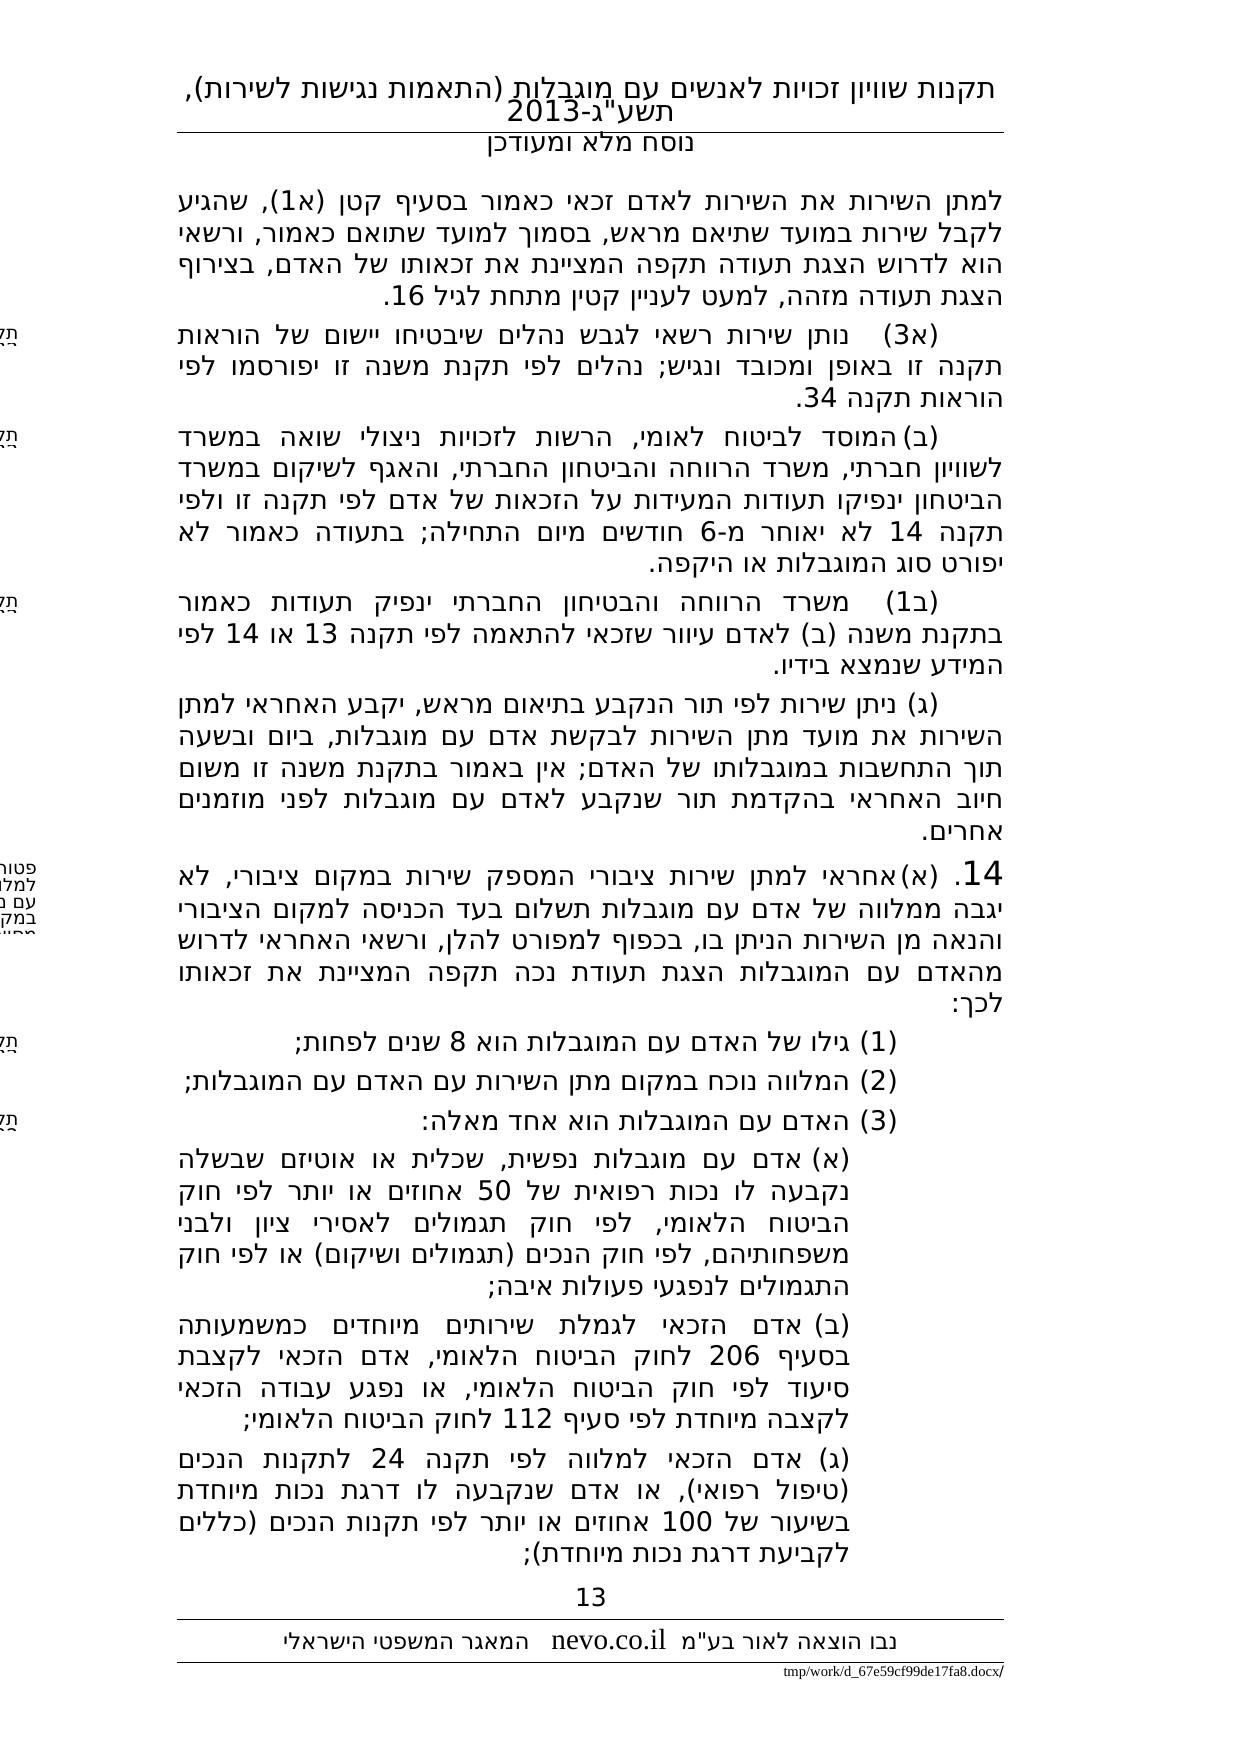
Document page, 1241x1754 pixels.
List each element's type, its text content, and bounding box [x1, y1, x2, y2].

text (א) אדם עם מוגבלות נפשית, שכלית או אוטיזם שבשלה נקבעה לו נכות רפואית של 50 אחוזים או יותר לפי חוק הביטוח הלאומי, לפי חוק תגמולים לאסירי ציון ולבני משפחותיהם, לפי חוק הנכים (תגמולים ושיקום) או לפי חוק התגמולים לנפגעי פעולות איבה; [177, 1144, 851, 1302]
text (1) גילו של האדם עם המוגבלות הוא 8 שנים לפחות; [177, 1027, 898, 1058]
text (ג) אדם הזכאי למלווה לפי תקנה 24 לתקנות הנכים (טיפול רפואי), או אדם שנקבעה לו דרגת נכות מיוחדת בשיעור של 100 אחוזים או יותר לפי תקנות הנכים (כללים לקביעת דרגת נכות מיוחדת); [177, 1443, 851, 1569]
text 14. (א) אחראי למתן שירות ציבורי המספק שירות במקום ציבורי, לא יגבה ממלווה של אדם עם מוגבלות תשלום בעד הכניסה למקום הציבורי והנאה מן השירות הניתן בו, בכפוף למפורט להלן, ורשאי האחראי לדרוש מהאדם עם המוגבלות הצגת תעודת נכה תקפה המציינת את זכאותו לכך: [177, 854, 1004, 1019]
text (ג) ניתן שירות לפי תור הנקבע בתיאום מראש, יקבע האחראי למתן השירות את מועד מתן השירות לבקשת אדם עם מוגבלות, ביום ובשעה תוך התחשבות במוגבלותו של האדם; אין באמור בתקנת משנה זו משום חיוב האחראי בהקדמת תור שנקבע לאדם עם מוגבלות לפני מוזמנים אחרים. [177, 689, 1004, 847]
text (2) המלווה נוכח במקום מתן השירות עם האדם עם המוגבלות; [177, 1066, 898, 1097]
text (ב1) משרד הרווחה והבטיחון החברתי ינפיק תעודות כאמור בתקנת משנה (ב) לאדם עיוור שזכאי להתאמה לפי תקנה 13 או 14 לפי המידע שנמצא בידיו. [177, 587, 1004, 681]
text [177, 185, 1004, 312]
text (ב) המוסד לביטוח לאומי, הרשות לזכויות ניצולי שואה במשרד לשוויון חברתי, משרד הרווחה והביטחון החברתי, והאגף לשיקום במשרד הביטחון ינפיקו תעודות המעידות על הזכאות של אדם לפי תקנה זו ולפי תקנה 14 לא יאוחר מ-6 חודשים מיום התחילה; בתעודה כאמור לא יפורט סוג המוגבלות או היקפה. [177, 421, 1004, 579]
text (א3) נותן שירות רשאי לגבש נהלים שיבטיחו יישום של הוראות תקנה זו באופן ומכובד ונגיש; נהלים לפי תקנת משנה זו יפורסמו לפי הוראות תקנה 34. [177, 319, 1004, 414]
text (3) האדם עם המוגבלות הוא אחד מאלה: [177, 1105, 898, 1136]
text (ב) אדם הזכאי לגמלת שירותים מיוחדים כמשמעותה בסעיף 206 לחוק הביטוח הלאומי, אדם הזכאי לקצבת סיעוד לפי חוק הביטוח הלאומי, או נפגע עבודה הזכאי לקצבה מיוחדת לפי סעיף 112 לחוק הביטוח הלאומי; [177, 1309, 851, 1435]
